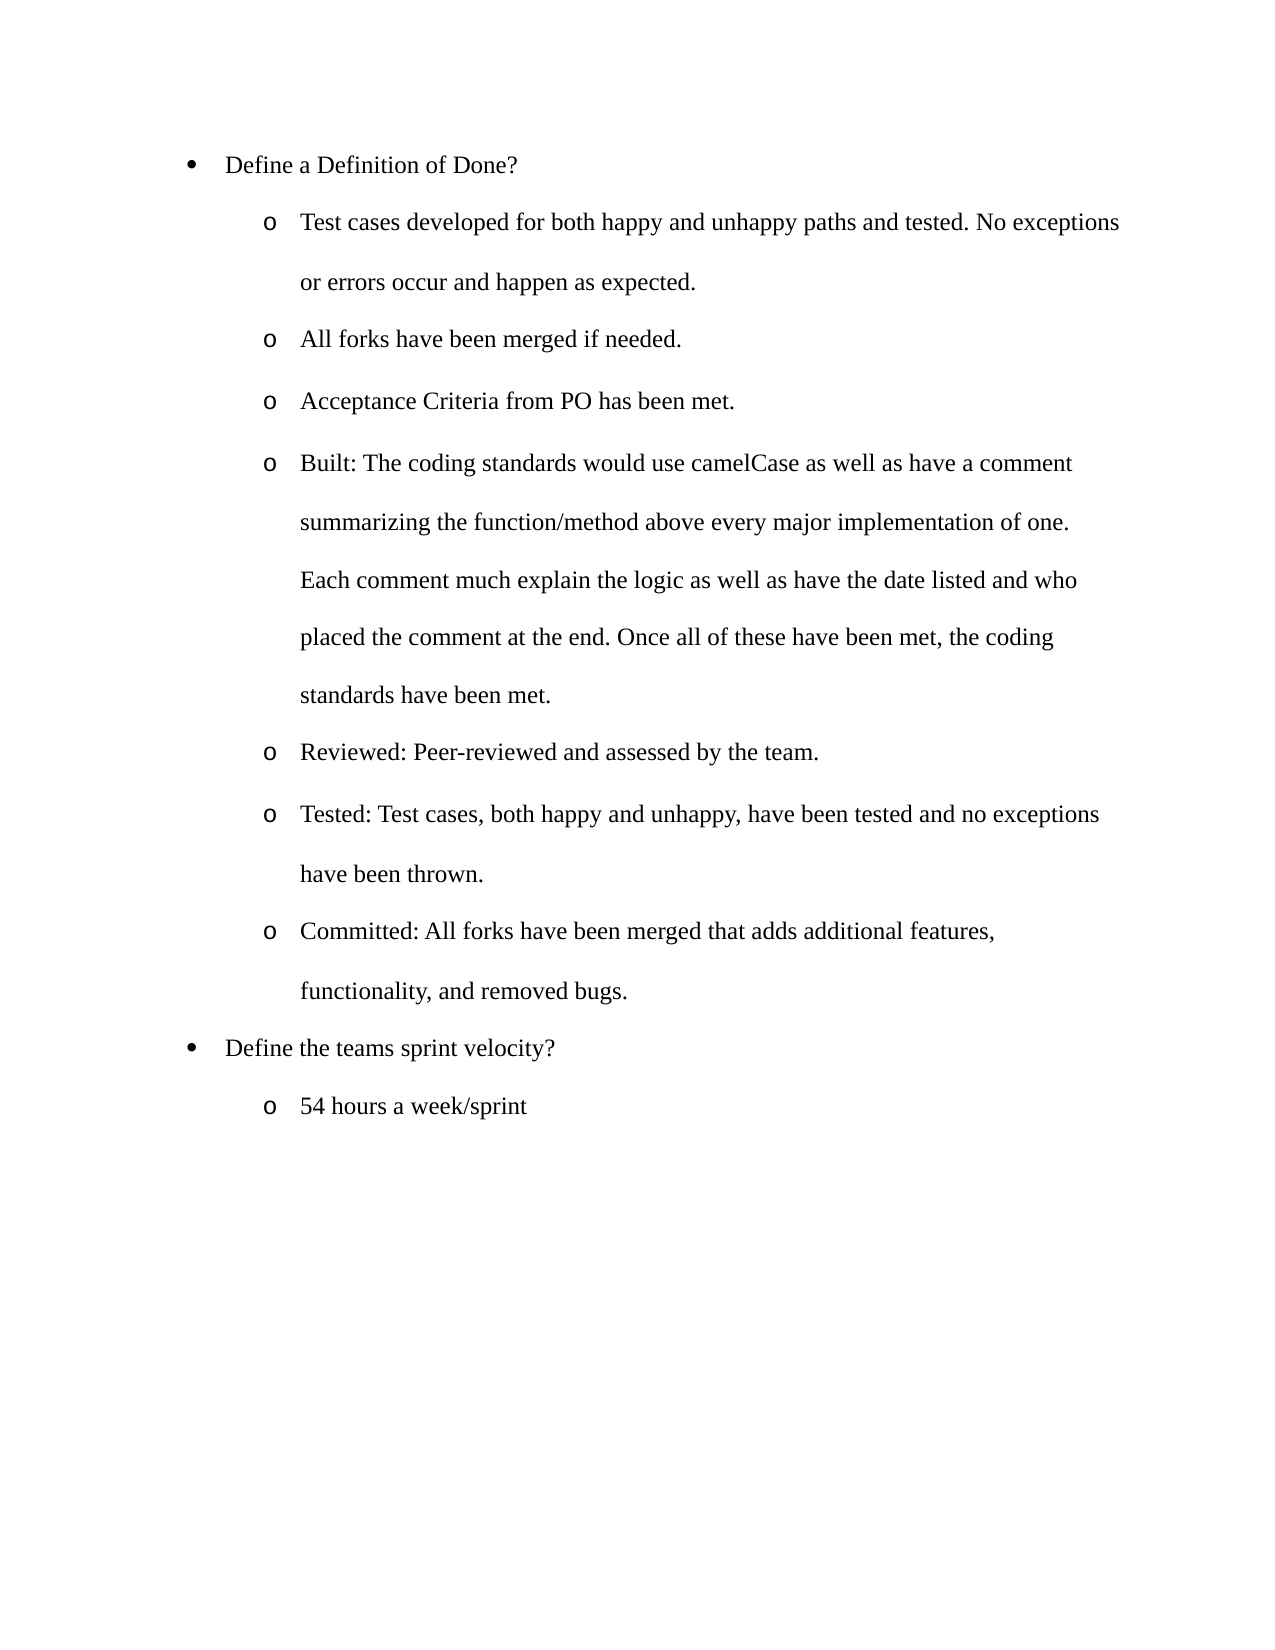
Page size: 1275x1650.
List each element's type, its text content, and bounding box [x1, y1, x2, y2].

list Reviewed: Peer-reviewed and assessed by the team. [262, 737, 1125, 768]
list Acceptance Criteria from PO has been met. [262, 386, 1125, 417]
list All forks have been merged if needed. [262, 324, 1125, 355]
list Define a Definition of Done? [187, 150, 1125, 179]
list 54 hours a week/sprint [262, 1091, 1125, 1122]
list Built: The coding standards would use camelCase as well as have a comment summarizing the function/method above every major implementation of one. Each comment much explain the logic as well as have the date listed and who placed the comment at the end. Once all of these have been met, the coding standards have been met. [262, 448, 1125, 709]
list Tested: Test cases, both happy and unhappy, have been tested and no exceptions have been thrown. [262, 799, 1125, 887]
list Define the teams sprint velocity? [187, 1033, 1125, 1062]
list Test cases developed for both happy and unhappy paths and tested. No exceptions or errors occur and happen as expected. [262, 207, 1125, 296]
list Committed: All forks have been merged that adds additional features, functionality, and removed bugs. [262, 916, 1125, 1004]
